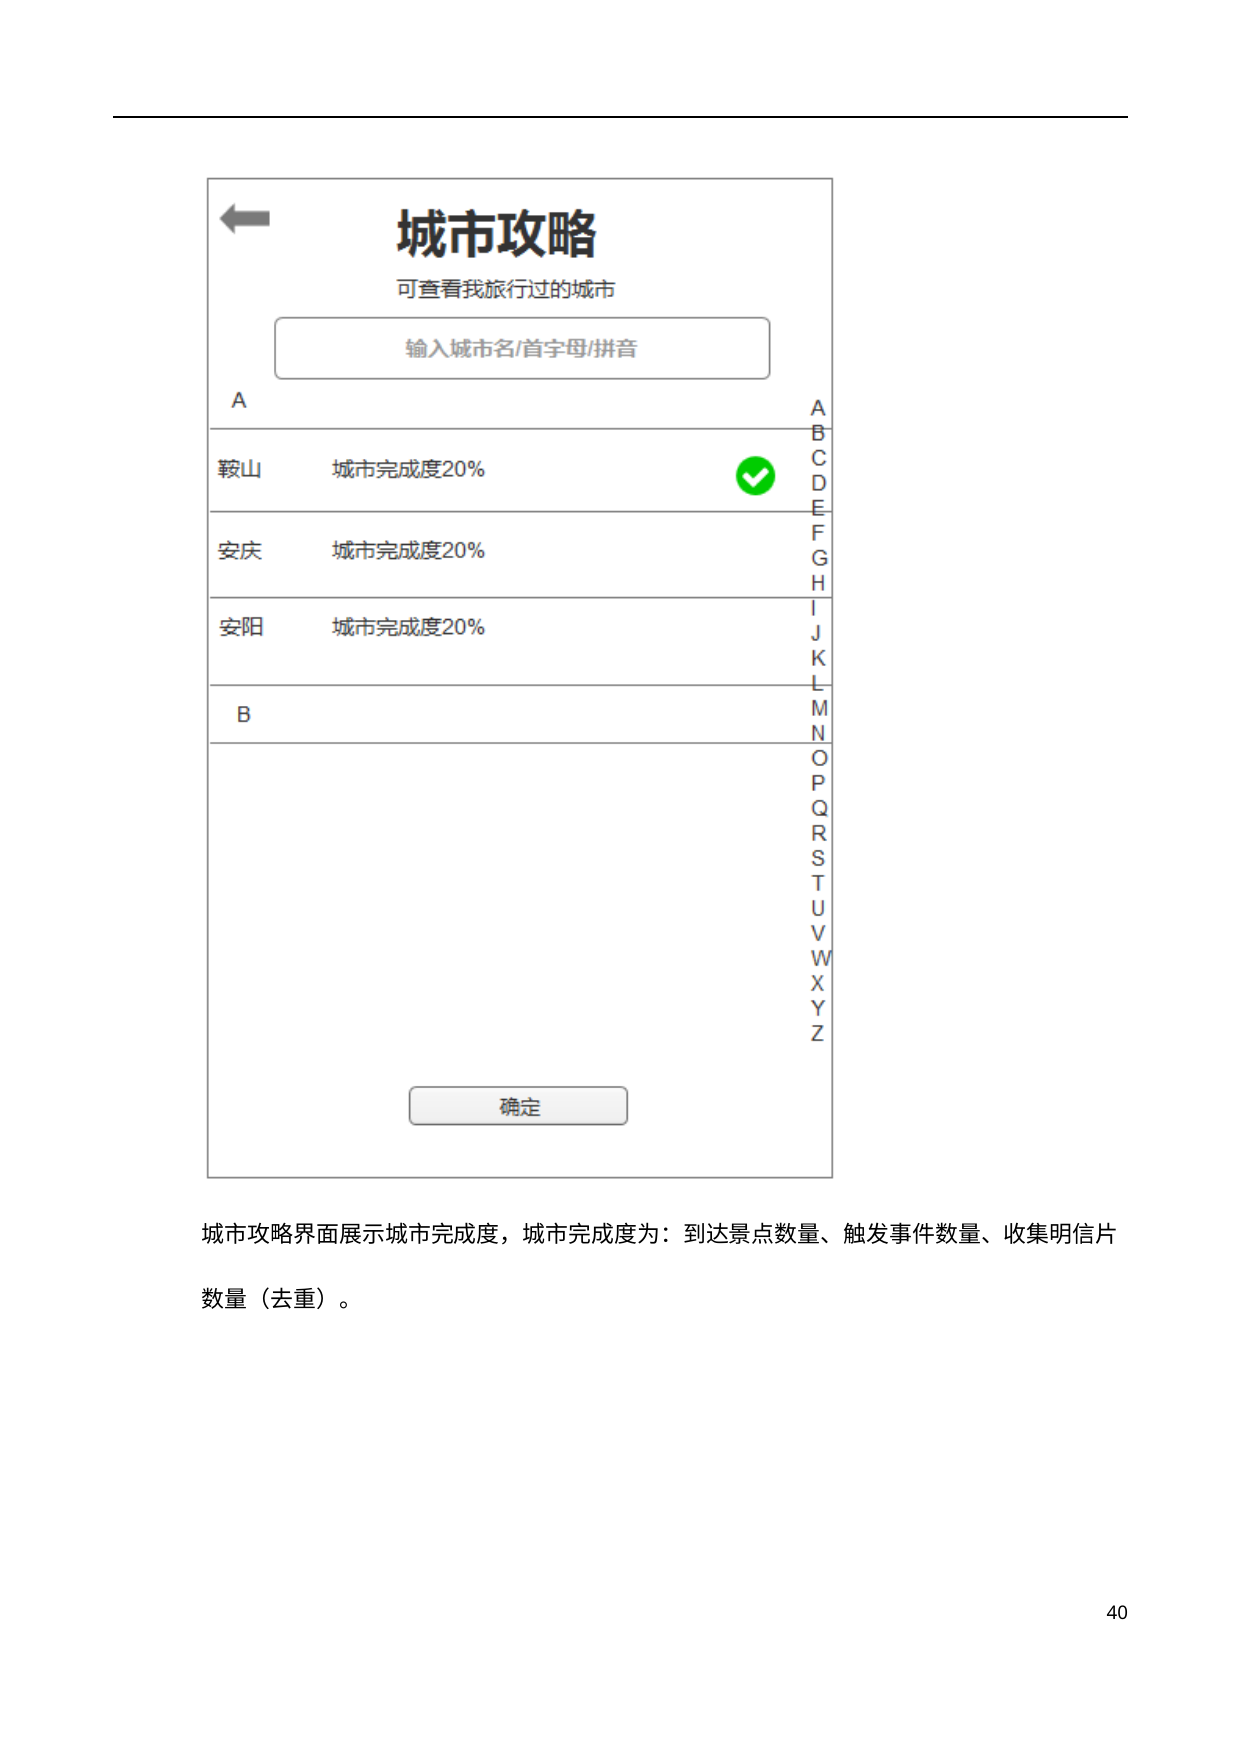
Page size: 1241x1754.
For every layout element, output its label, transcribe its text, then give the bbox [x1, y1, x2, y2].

picture [201, 175, 838, 1185]
list 城市攻略界面展示城市完成度，城市完成度为：到达景点数量、触发事件数量、收集明信片数量（去重）。 [202, 1200, 1128, 1330]
